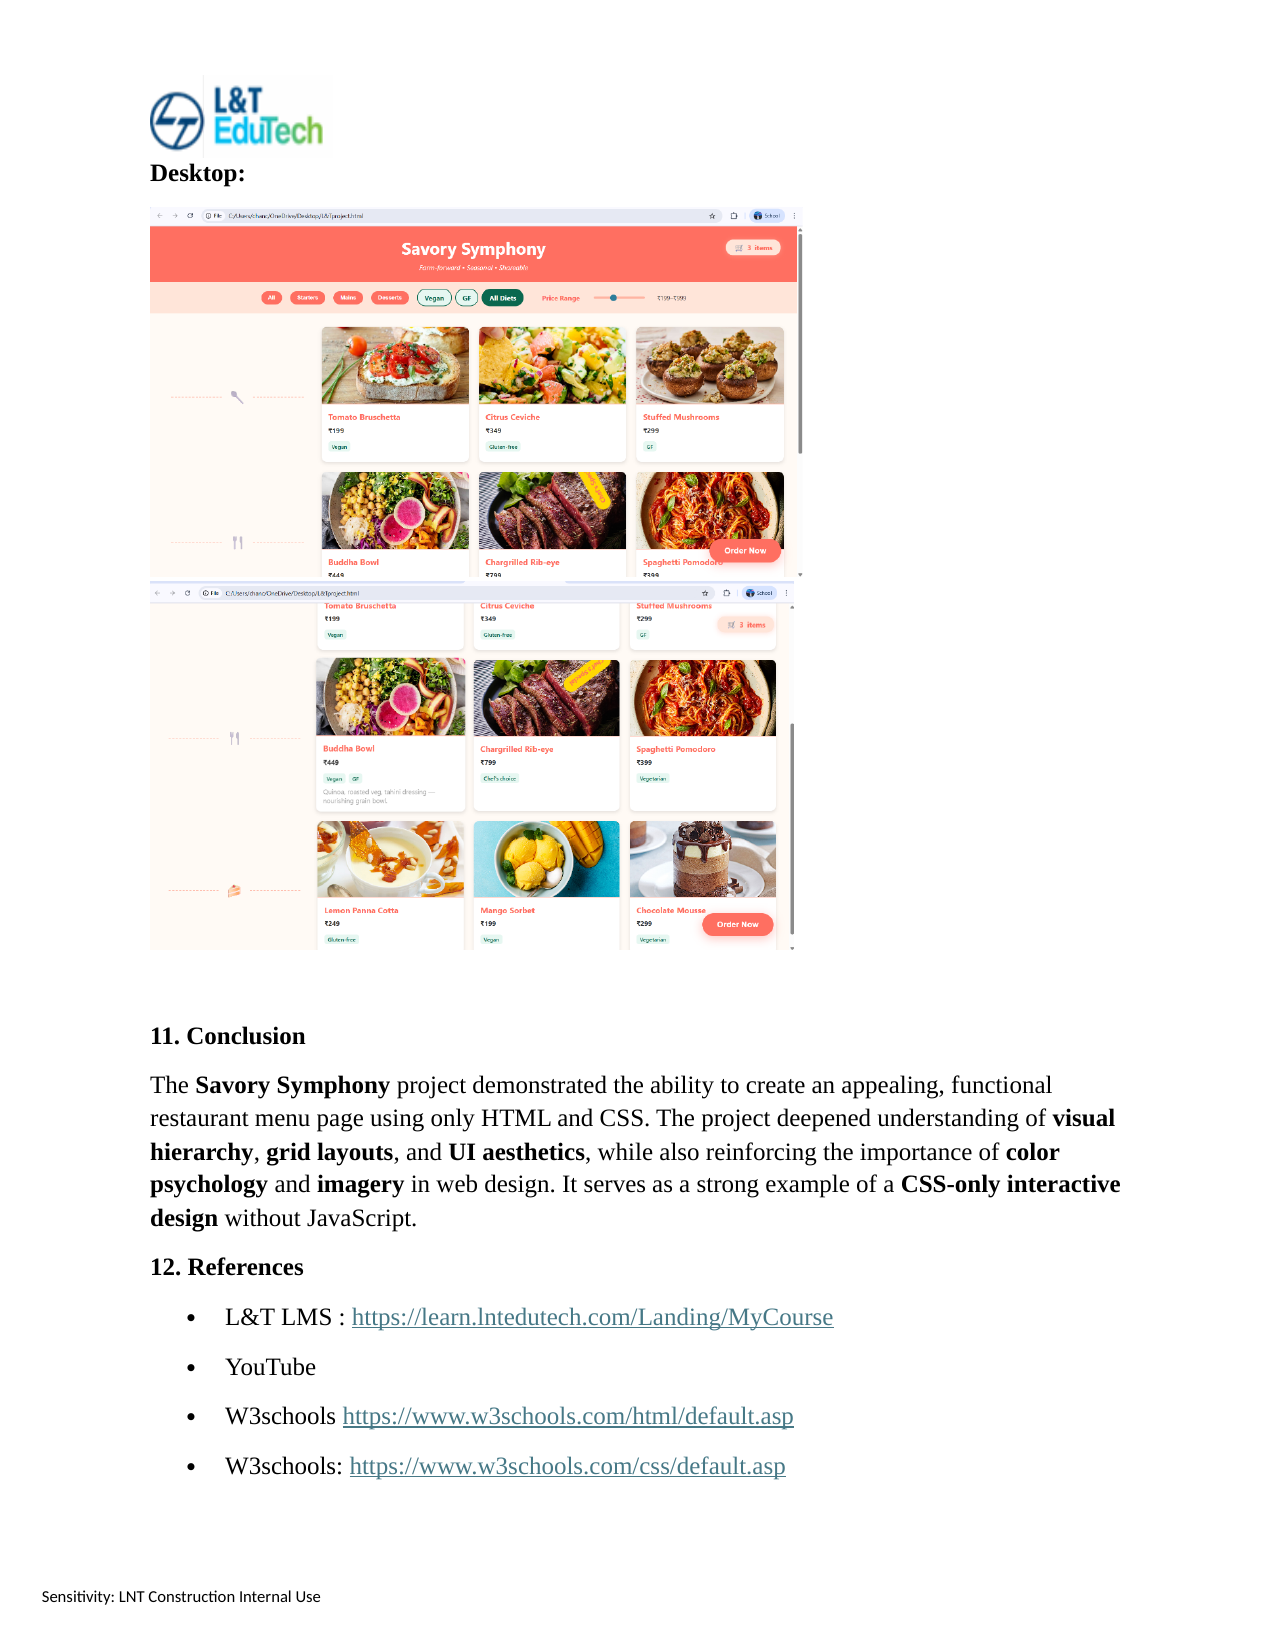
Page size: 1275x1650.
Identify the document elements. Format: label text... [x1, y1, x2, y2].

list W3schools https://www.w3schools.com/html/default.asp [187, 1401, 1125, 1430]
text Desktop: [150, 158, 1125, 187]
list L&T LMS : https://learn.lntedutech.com/Landing/MyCourse [187, 1302, 1125, 1331]
text 11. Conclusion [150, 1021, 1125, 1049]
list W3schools: https://www.w3schools.com/css/default.asp [187, 1451, 1125, 1480]
text The Savory Symphony project demonstrated the ability to create an appealing, functional restaurant menu page using only HTML and CSS. The project deepened understanding of visual hierarchy, grid layouts, and UI aesthetics, while also reinforcing the importance of color psychology and imagery in web design. It serves as a strong example of a CSS-only interactive design without JavaScript. [150, 1071, 1125, 1231]
picture [150, 75, 334, 158]
picture [150, 207, 803, 577]
list YouTube [187, 1352, 1125, 1380]
picture [150, 581, 794, 950]
text 12. References [150, 1252, 1125, 1281]
